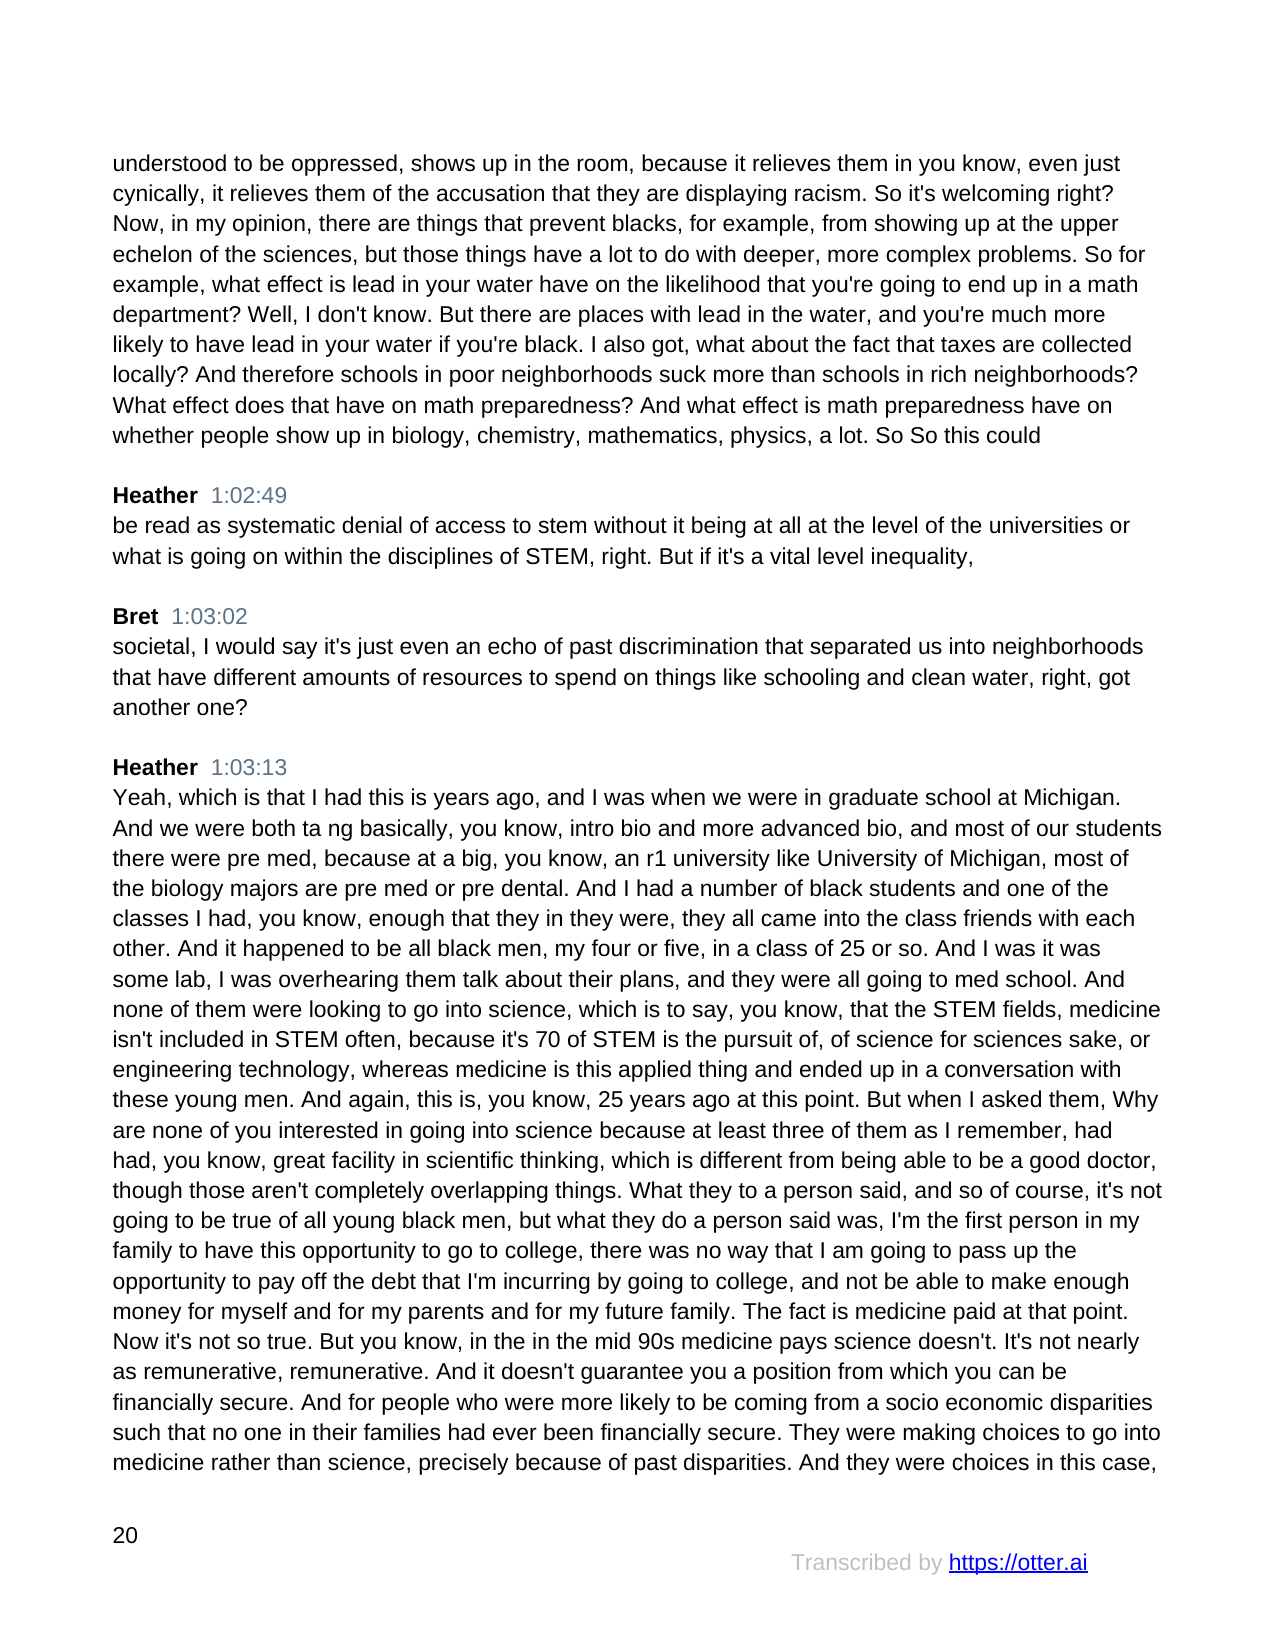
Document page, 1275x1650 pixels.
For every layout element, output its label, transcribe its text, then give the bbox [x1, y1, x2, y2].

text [112, 150, 1162, 448]
text Bret 1:03:02 [112, 603, 1162, 629]
text societal, I would say it's just even an echo of past discrimination that separated us into neighborhoods that have different amounts of resources to spend on things like schooling and clean water, right, got another one? [112, 633, 1162, 720]
text Heather 1:03:13 [112, 754, 1162, 781]
text Heather 1:02:49 [112, 482, 1162, 509]
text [112, 784, 1162, 1475]
text be read as systematic denial of access to stem without it being at all at the level of the universities or what is going on within the disciplines of STEM, right. But if it's a vital level inequality, [112, 512, 1162, 569]
